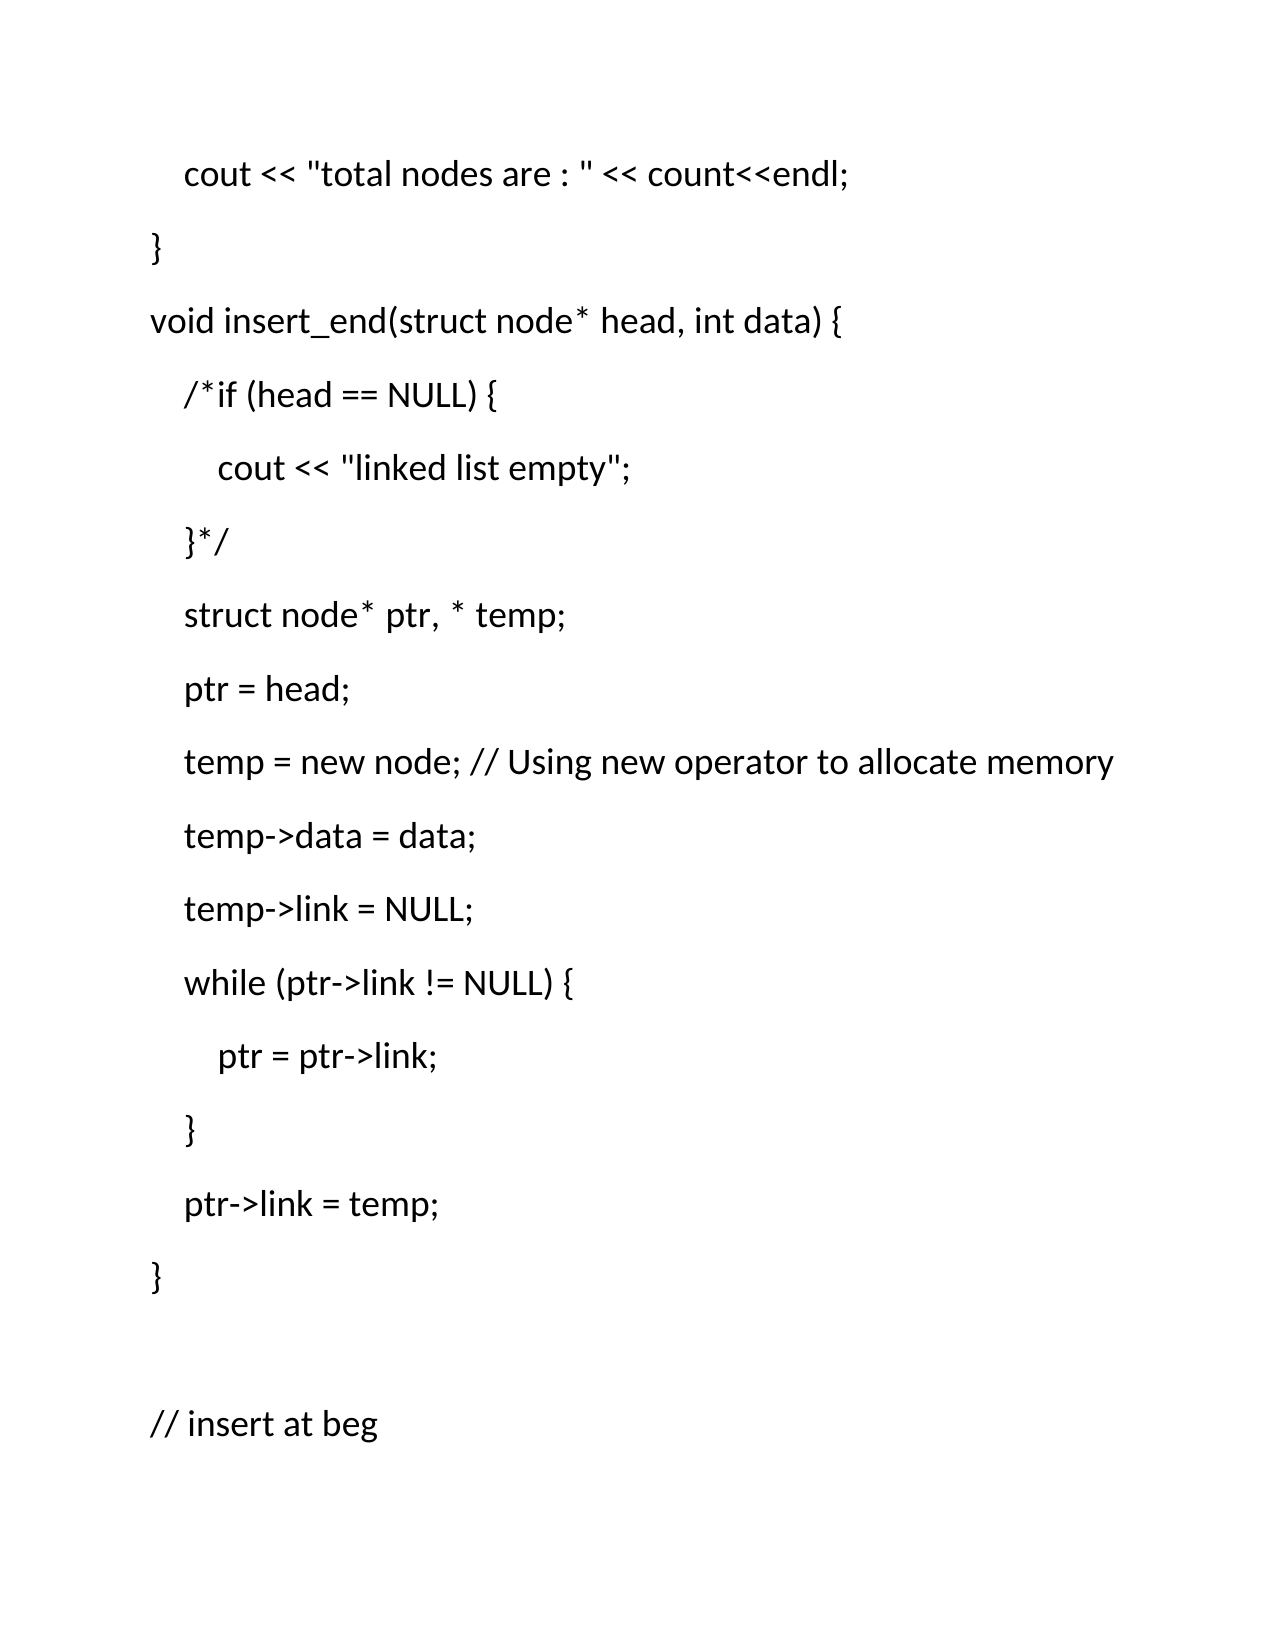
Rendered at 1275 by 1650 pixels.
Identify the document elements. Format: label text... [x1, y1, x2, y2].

text cout << "linked list empty"; [150, 444, 1125, 490]
text ptr = ptr->link; [150, 1032, 1125, 1078]
text struct node* ptr, * temp; [150, 591, 1125, 637]
text }*/ [150, 518, 1125, 563]
text while (ptr->link != NULL) { [150, 959, 1125, 1005]
text cout << "total nodes are : " << count<<endl; [150, 150, 1125, 196]
text temp->link = NULL; [150, 885, 1125, 931]
text ptr->link = temp; [150, 1179, 1125, 1225]
text void insert_end(struct node* head, int data) { [150, 297, 1125, 343]
text ptr = head; [150, 665, 1125, 711]
text } [150, 1253, 1125, 1299]
text /*if (head == NULL) { [150, 371, 1125, 416]
text temp->data = data; [150, 812, 1125, 858]
text } [150, 1106, 1125, 1152]
text } [150, 223, 1125, 269]
text temp = new node; // Using new operator to allocate memory [150, 738, 1125, 784]
text // insert at beg [150, 1400, 1125, 1446]
